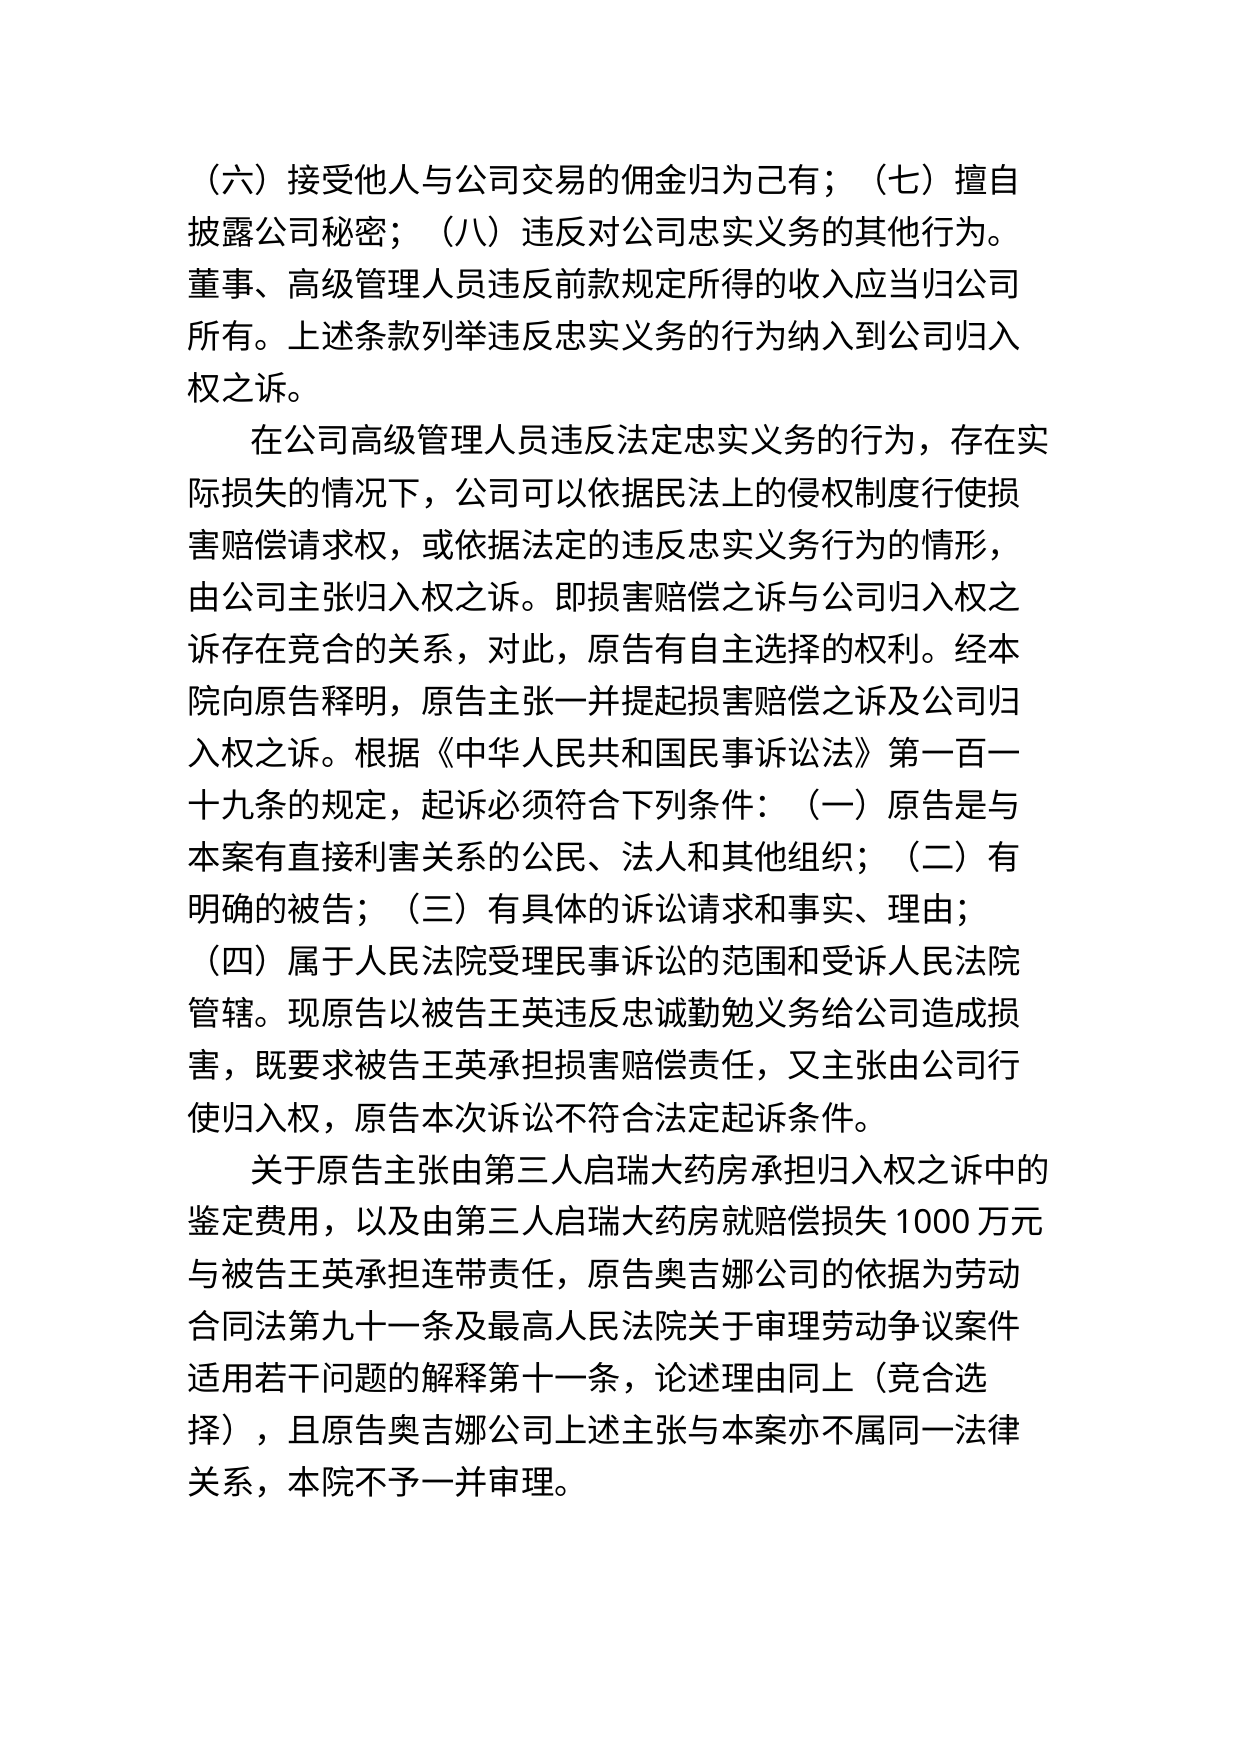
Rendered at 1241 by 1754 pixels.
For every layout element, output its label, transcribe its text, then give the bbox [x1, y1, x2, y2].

text 关于原告主张由第三人启瑞大药房承担归入权之诉中的鉴定费用，以及由第三人启瑞大药房就赔偿损失1000万元与被告王英承担连带责任，原告奥吉娜公司的依据为劳动合同法第九十一条及最高人民法院关于审理劳动争议案件适用若干问题的解释第十一条，论述理由同上（竞合选择），且原告奥吉娜公司上述主张与本案亦不属同一法律关系，本院不予一并审理。 [187, 1139, 1053, 1504]
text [187, 150, 1053, 410]
text 在公司高级管理人员违反法定忠实义务的行为，存在实际损失的情况下，公司可以依据民法上的侵权制度行使损害赔偿请求权，或依据法定的违反忠实义务行为的情形，由公司主张归入权之诉。即损害赔偿之诉与公司归入权之诉存在竞合的关系，对此，原告有自主选择的权利。经本院向原告释明，原告主张一并提起损害赔偿之诉及公司归入权之诉。根据《中华人民共和国民事诉讼法》第一百一十九条的规定，起诉必须符合下列条件：（一）原告是与本案有直接利害关系的公民、法人和其他组织；（二）有明确的被告；（三）有具体的诉讼请求和事实、理由；（四）属于人民法院受理民事诉讼的范围和受诉人民法院管辖。现原告以被告王英违反忠诚勤勉义务给公司造成损害，既要求被告王英承担损害赔偿责任，又主张由公司行使归入权，原告本次诉讼不符合法定起诉条件。 [187, 410, 1053, 1139]
